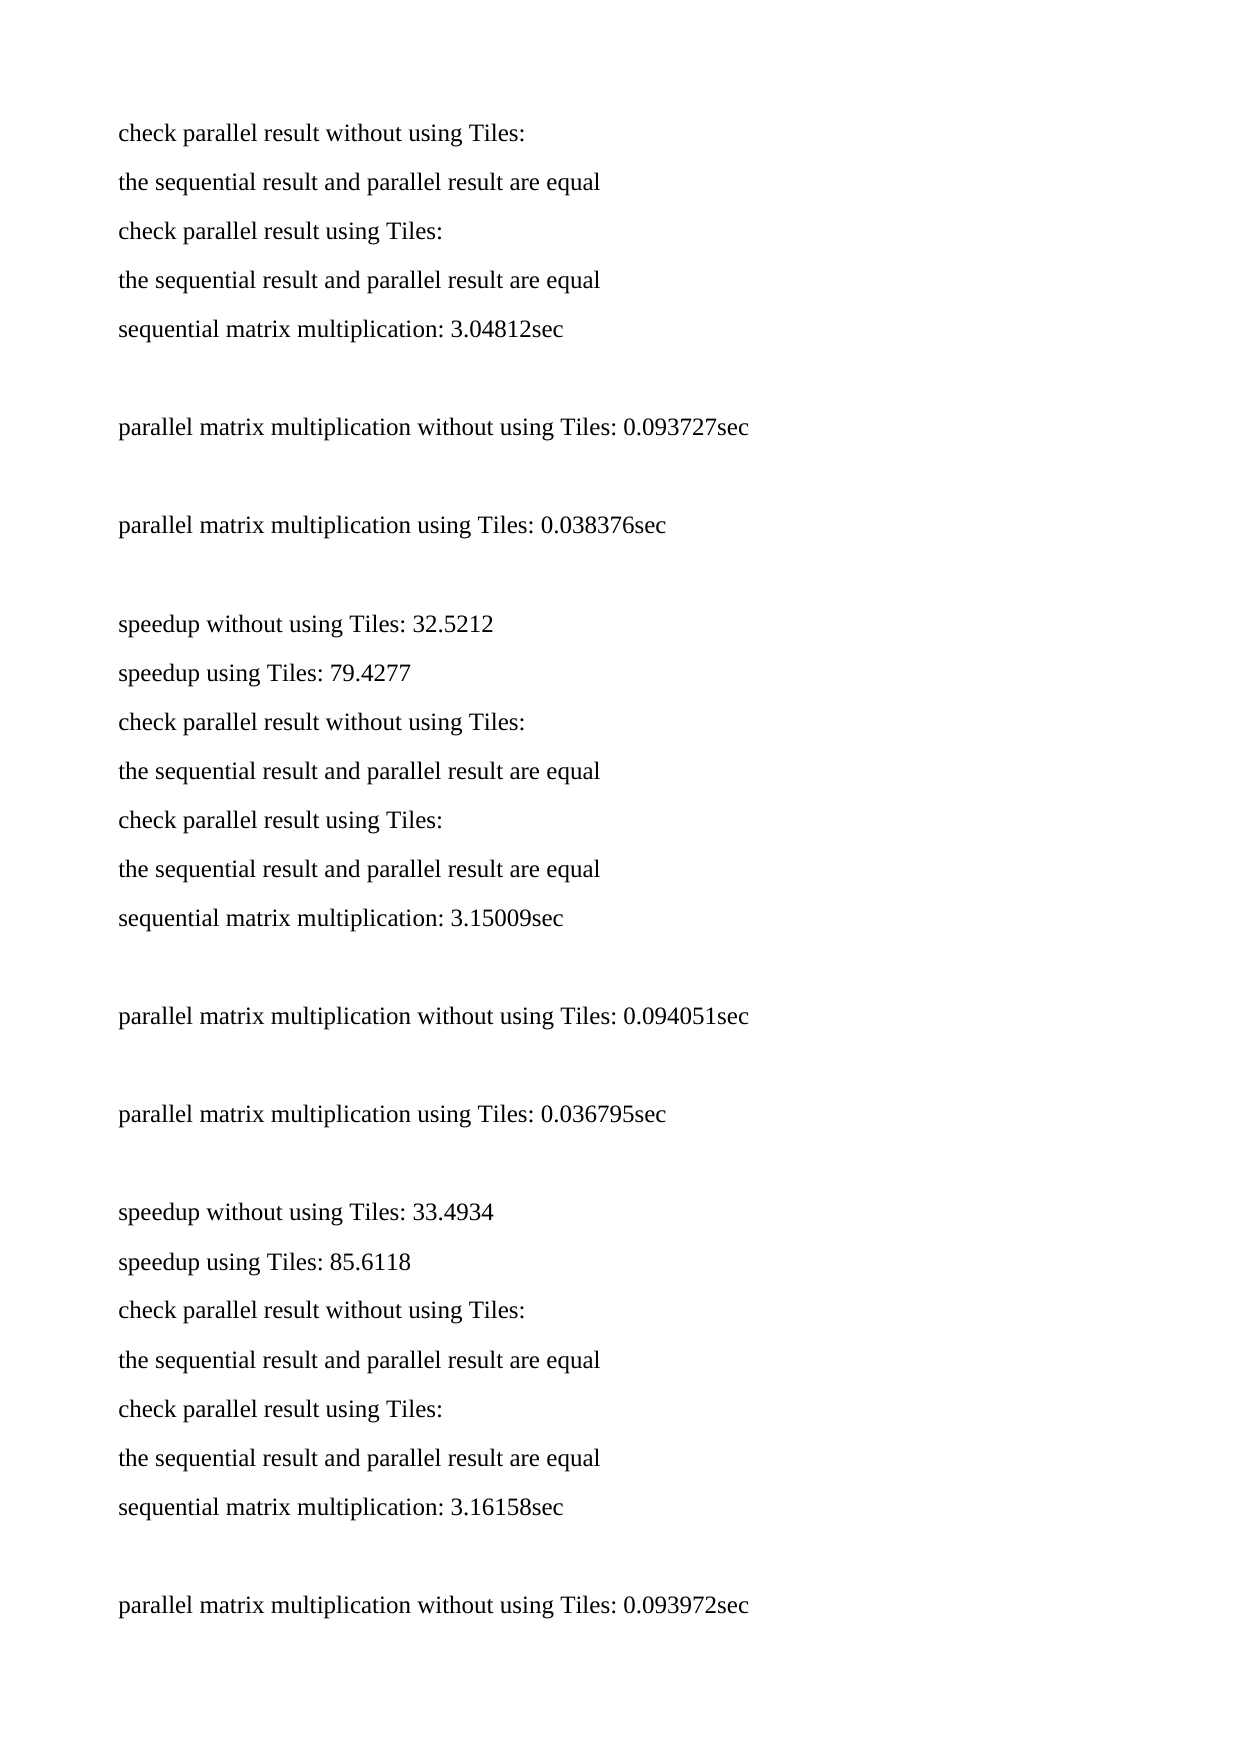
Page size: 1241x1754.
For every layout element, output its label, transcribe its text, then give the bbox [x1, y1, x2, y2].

text check parallel result without using Tiles: [118, 1296, 1122, 1324]
text sequential matrix multiplication: 3.16158sec [118, 1492, 1122, 1521]
text the sequential result and parallel result are equal [118, 167, 1122, 196]
text sequential matrix multiplication: 3.15009sec [118, 903, 1122, 932]
text speedup without using Tiles: 32.5212 [118, 609, 1122, 637]
text check parallel result using Tiles: [118, 1394, 1122, 1422]
text speedup using Tiles: 79.4277 [118, 658, 1122, 687]
text the sequential result and parallel result are equal [118, 1443, 1122, 1472]
text sequential matrix multiplication: 3.04812sec [118, 314, 1122, 343]
text the sequential result and parallel result are equal [118, 1345, 1122, 1373]
text parallel matrix multiplication without using Tiles: 0.093972sec [118, 1590, 1122, 1619]
text the sequential result and parallel result are equal [118, 265, 1122, 294]
text check parallel result using Tiles: [118, 805, 1122, 834]
text speedup using Tiles: 85.6118 [118, 1247, 1122, 1275]
text parallel matrix multiplication using Tiles: 0.038376sec [118, 511, 1122, 539]
text speedup without using Tiles: 33.4934 [118, 1197, 1122, 1226]
text check parallel result without using Tiles: [118, 707, 1122, 736]
text the sequential result and parallel result are equal [118, 854, 1122, 883]
text check parallel result using Tiles: [118, 216, 1122, 245]
text the sequential result and parallel result are equal [118, 756, 1122, 785]
text parallel matrix multiplication without using Tiles: 0.093727sec [118, 412, 1122, 441]
text parallel matrix multiplication without using Tiles: 0.094051sec [118, 1001, 1122, 1030]
text check parallel result without using Tiles: [118, 118, 1122, 147]
text parallel matrix multiplication using Tiles: 0.036795sec [118, 1099, 1122, 1128]
